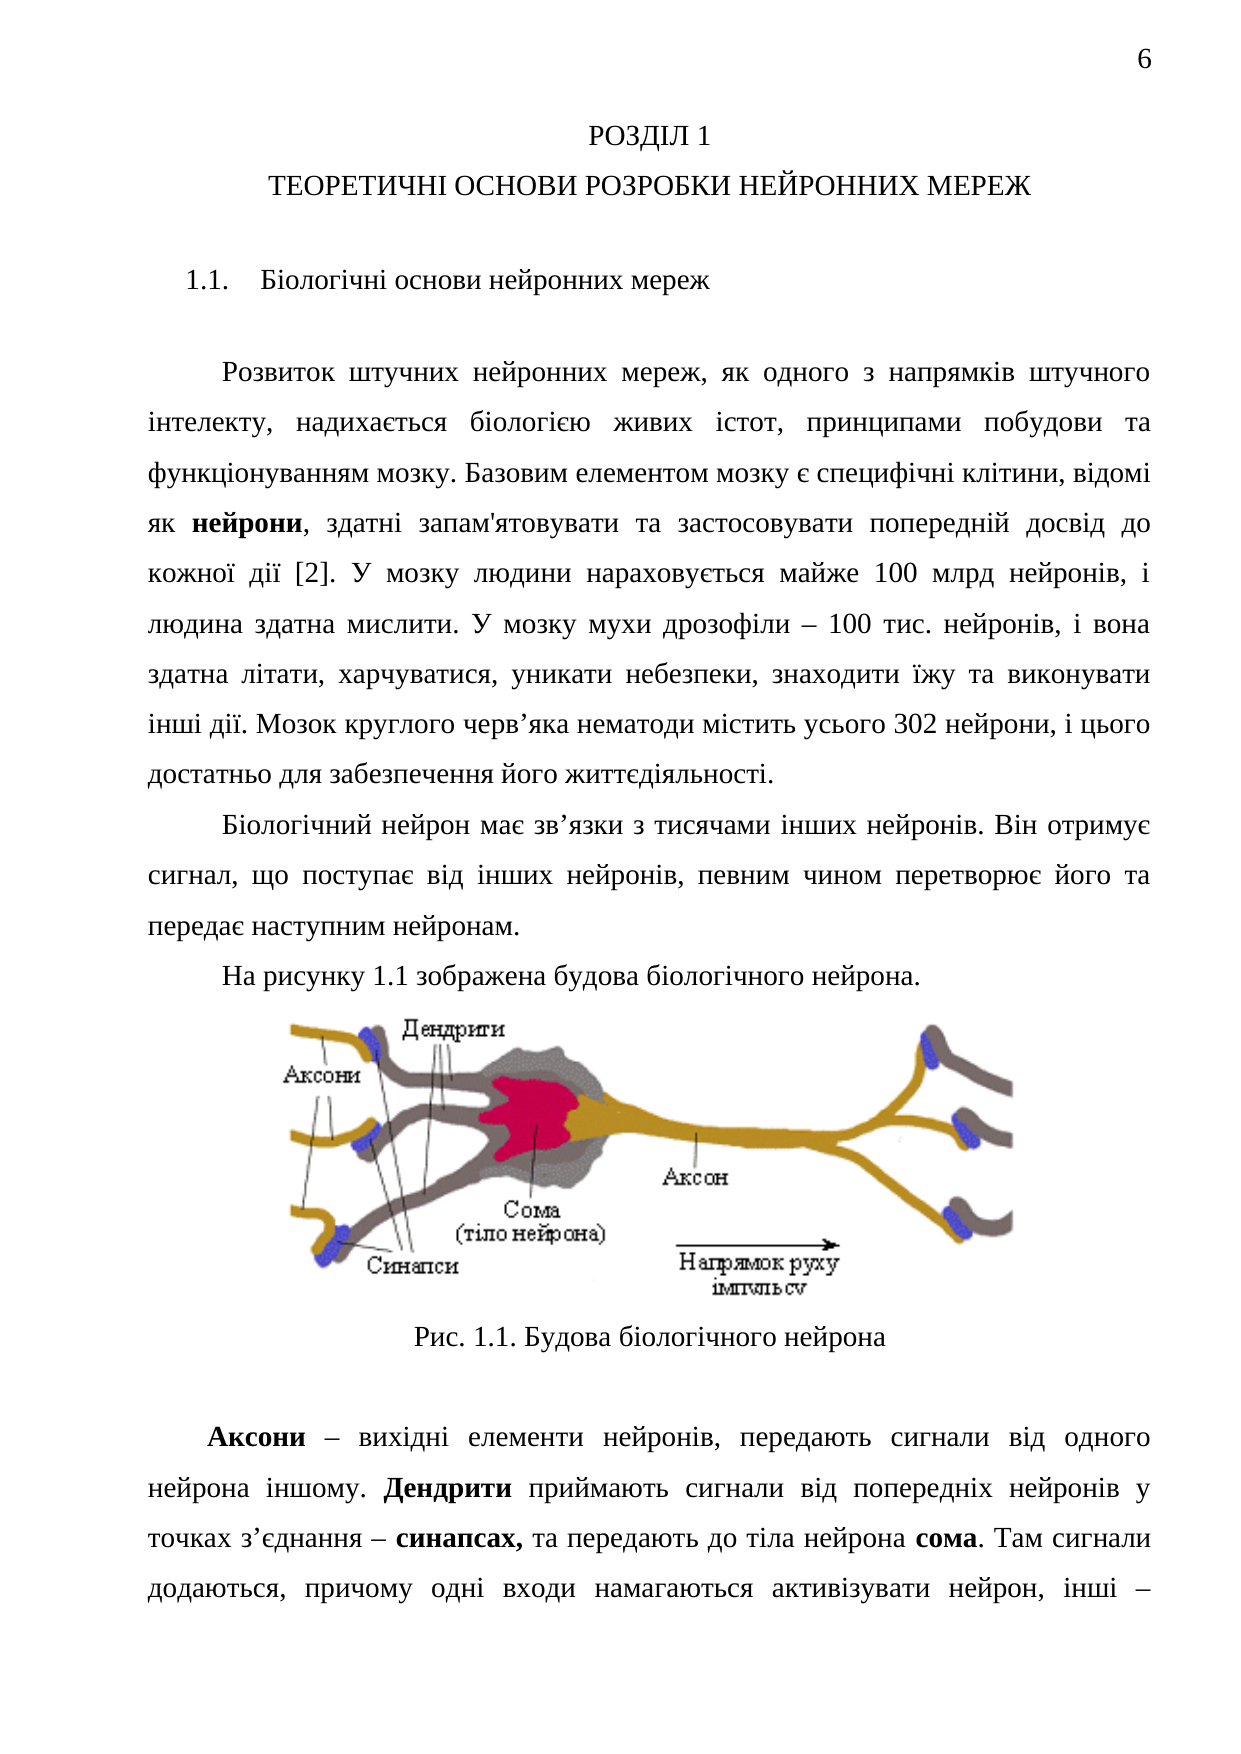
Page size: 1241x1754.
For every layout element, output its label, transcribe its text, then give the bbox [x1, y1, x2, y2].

text Рис. 1.1. Будова біологічного нейрона [148, 1319, 1152, 1352]
text РОЗДІЛ 1 [148, 118, 1152, 152]
text Біологічний нейрон має зв’язки з тисячами інших нейронів. Він отримує сигнал, що поступає від інших нейронів, певним чином перетворює його та передає наступним нейронам. [148, 807, 1152, 941]
picture [277, 1008, 1023, 1303]
text ТЕОРЕТИЧНІ ОСНОВИ РОЗРОБКИ НЕЙРОННИХ МЕРЕЖ [148, 168, 1152, 202]
text На рисунку 1.1 зображена будова біологічного нейрона. [148, 958, 1152, 991]
text Розвиток штучних нейронних мереж, як одного з напрямків штучного інтелекту, надихається біологією живих істот, принципами побудови та функціонуванням мозку. Базовим елементом мозку є специфічні клітини, відомі як нейрони, здатні запам'ятовувати та застосовувати попередній досвід до кожної дії [2]. У мозку людини нараховується майже 100 млрд нейронів, і людина здатна мислити. У мозку мухи дрозофіли – 100 тис. нейронів, і вона здатна літати, харчуватися, уникати небезпеки, знаходити їжу та виконувати інші дії. Мозок круглого черв’яка нематоди містить усього 302 нейрони, і цього достатньо для забезпечення його життєдіяльності. [148, 354, 1152, 790]
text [148, 1419, 1152, 1604]
list Біологічні основи нейронних мереж [185, 262, 1152, 295]
